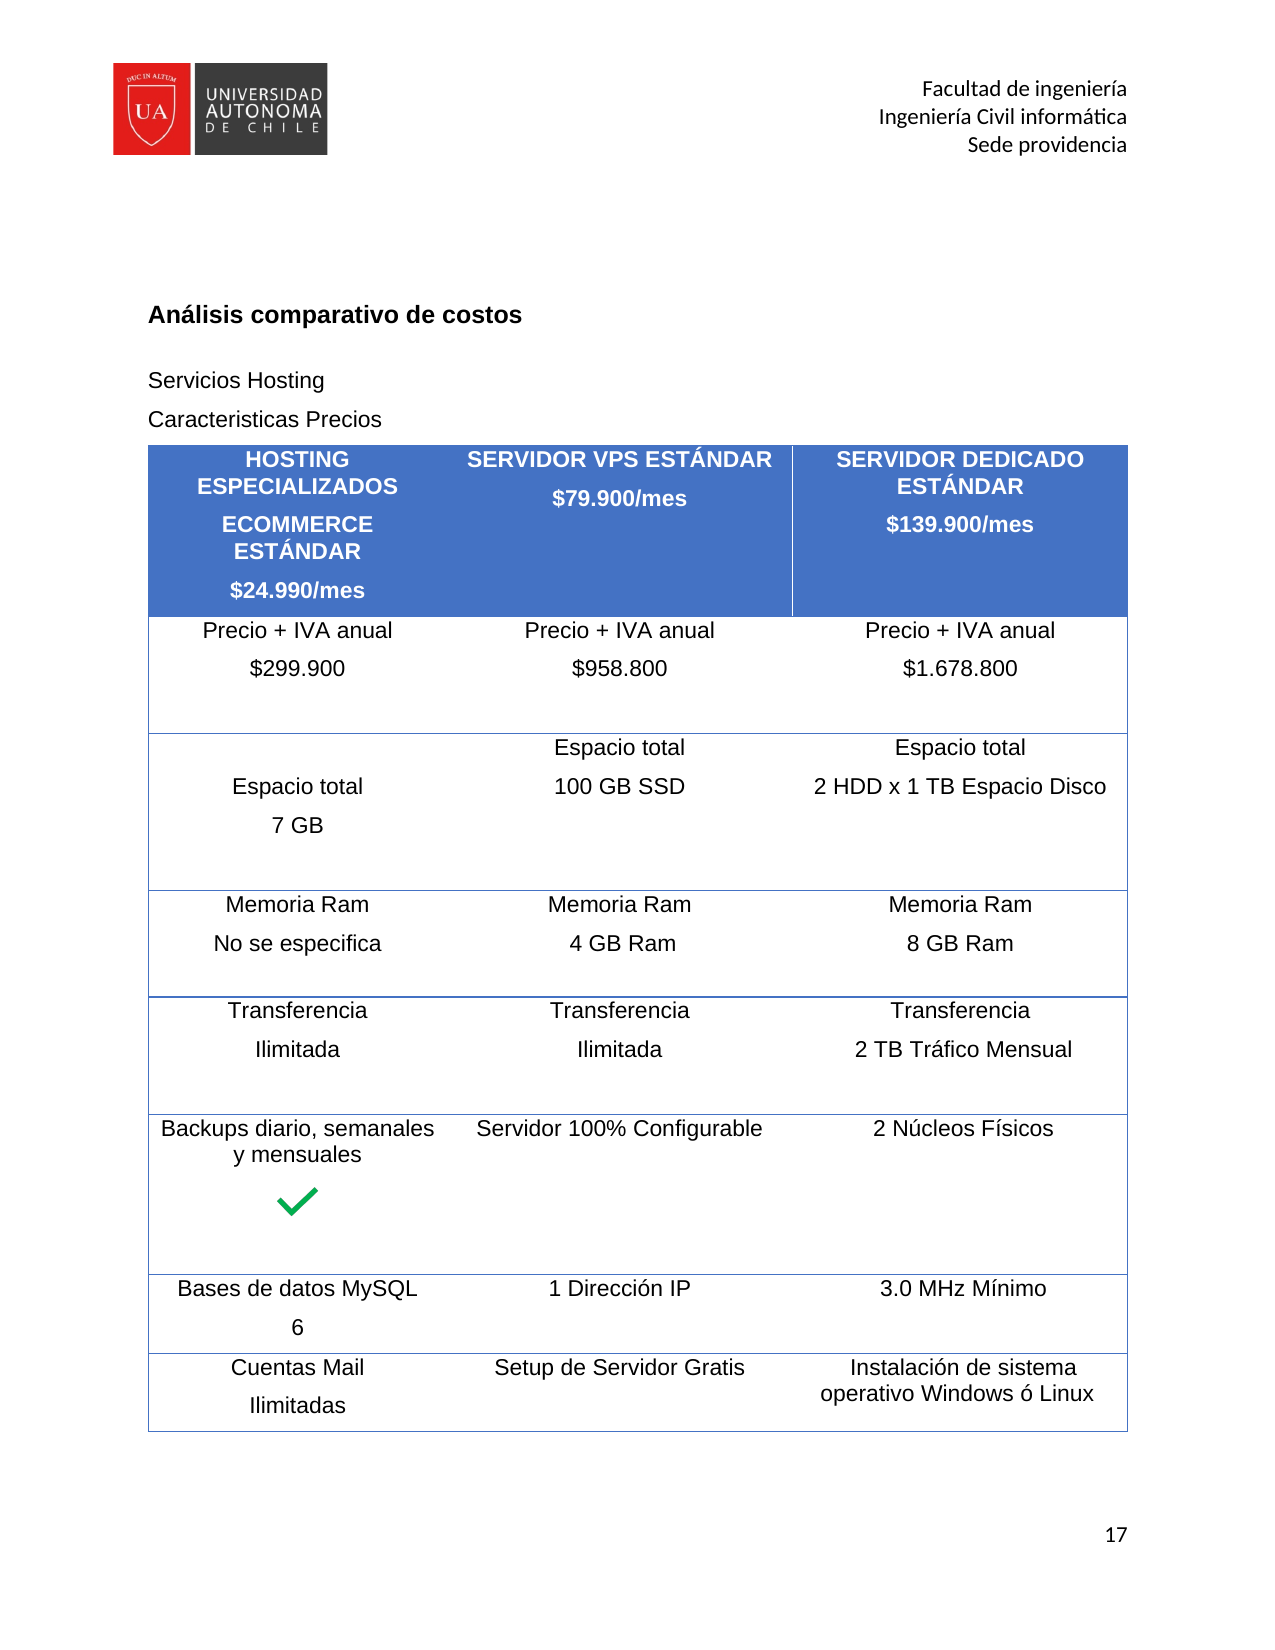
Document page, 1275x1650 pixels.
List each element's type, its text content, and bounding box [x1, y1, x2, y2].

text Caracteristicas Precios [148, 406, 1127, 433]
table_cell Cuentas Mail Ilimitadas [149, 1354, 447, 1431]
text Servicios Hosting [148, 367, 1127, 394]
table_cell Memoria Ram 4 GB Ram [447, 891, 792, 996]
table_header HOSTING ESPECIALIZADOS ECOMMERCE ESTÁNDAR $24.990/mes [149, 446, 447, 616]
table_cell 1 Dirección IP [447, 1275, 792, 1352]
table_cell Memoria Ram No se especifica [149, 891, 447, 996]
picture [276, 1180, 319, 1223]
table_cell Servidor 100% Configurable [447, 1115, 792, 1274]
table_cell 2 Núcleos Físicos [793, 1115, 1127, 1274]
table_cell 3.0 MHz Mínimo [793, 1275, 1127, 1352]
table_cell Backups diario, semanales y mensuales [149, 1115, 447, 1274]
table_cell Precio + IVA anual $299.900 [149, 617, 447, 733]
table_cell Transferencia Ilimitada [149, 998, 447, 1114]
table_cell Instalación de sistema operativo Windows ó Linux [793, 1354, 1127, 1431]
picture [113, 63, 328, 155]
table_cell Memoria Ram 8 GB Ram [793, 891, 1127, 996]
table_cell Espacio total 100 GB SSD [447, 734, 792, 889]
table_cell Espacio total 2 HDD x 1 TB Espacio Disco [793, 734, 1127, 889]
table_cell Bases de datos MySQL 6 [149, 1275, 447, 1352]
table_cell Precio + IVA anual $958.800 [447, 617, 792, 733]
table_header SERVIDOR VPS ESTÁNDAR $79.900/mes [447, 446, 792, 616]
table_cell Transferencia Ilimitada [447, 998, 792, 1114]
table_cell Setup de Servidor Gratis [447, 1354, 792, 1431]
table_header SERVIDOR DEDICADO ESTÁNDAR $139.900/mes [793, 446, 1127, 616]
subtitle Análisis comparativo de costos [148, 300, 1127, 329]
table_cell Espacio total 7 GB [149, 734, 447, 889]
table_cell Transferencia 2 TB Tráfico Mensual [793, 998, 1127, 1114]
table_cell Precio + IVA anual $1.678.800 [793, 617, 1127, 733]
